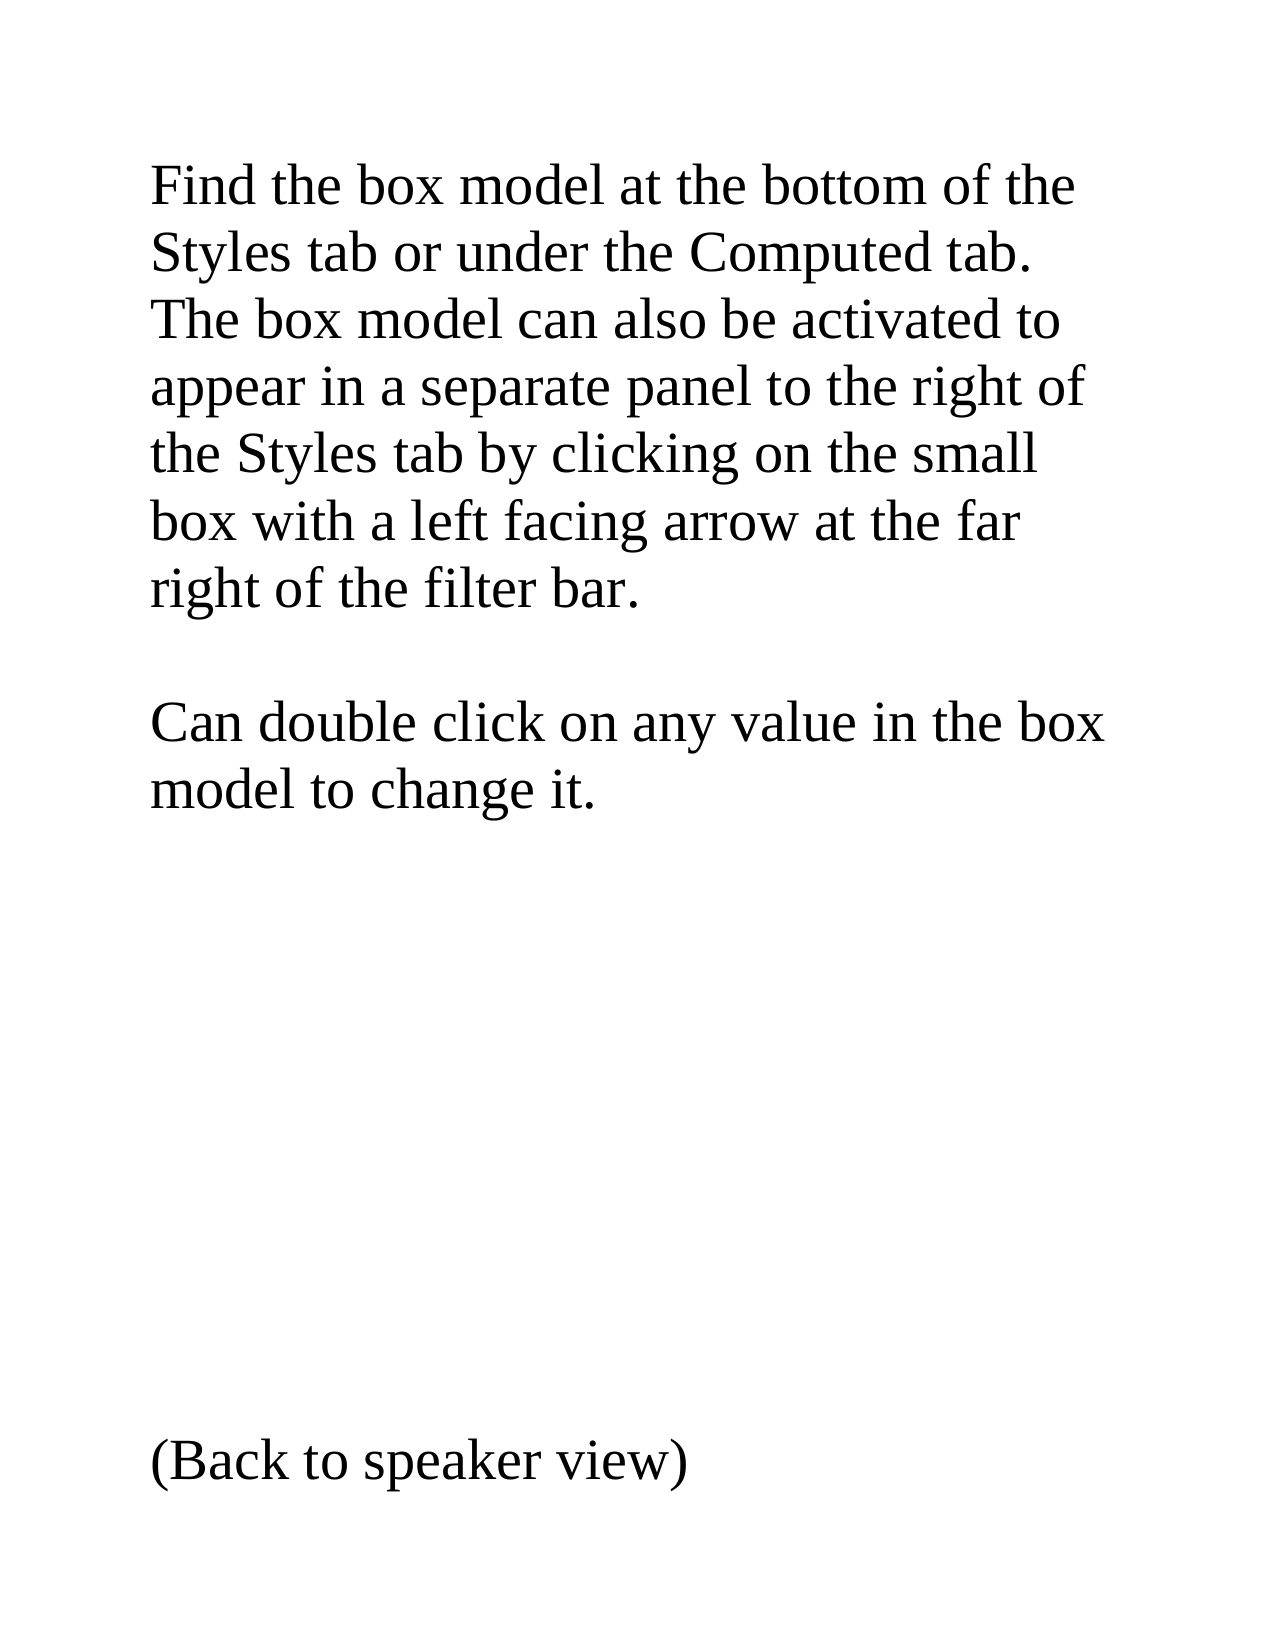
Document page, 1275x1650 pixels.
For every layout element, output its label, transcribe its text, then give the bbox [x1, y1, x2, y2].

text Find the box model at the bottom of the Styles tab or under the Computed tab. The box model can also be activated to appear in a separate panel to the right of the Styles tab by clicking on the small box with a left facing arrow at the far right of the filter bar. [150, 150, 1125, 619]
text Can double click on any value in the box model to change it. [150, 687, 1125, 821]
text (Back to speaker view) [150, 1424, 1125, 1492]
